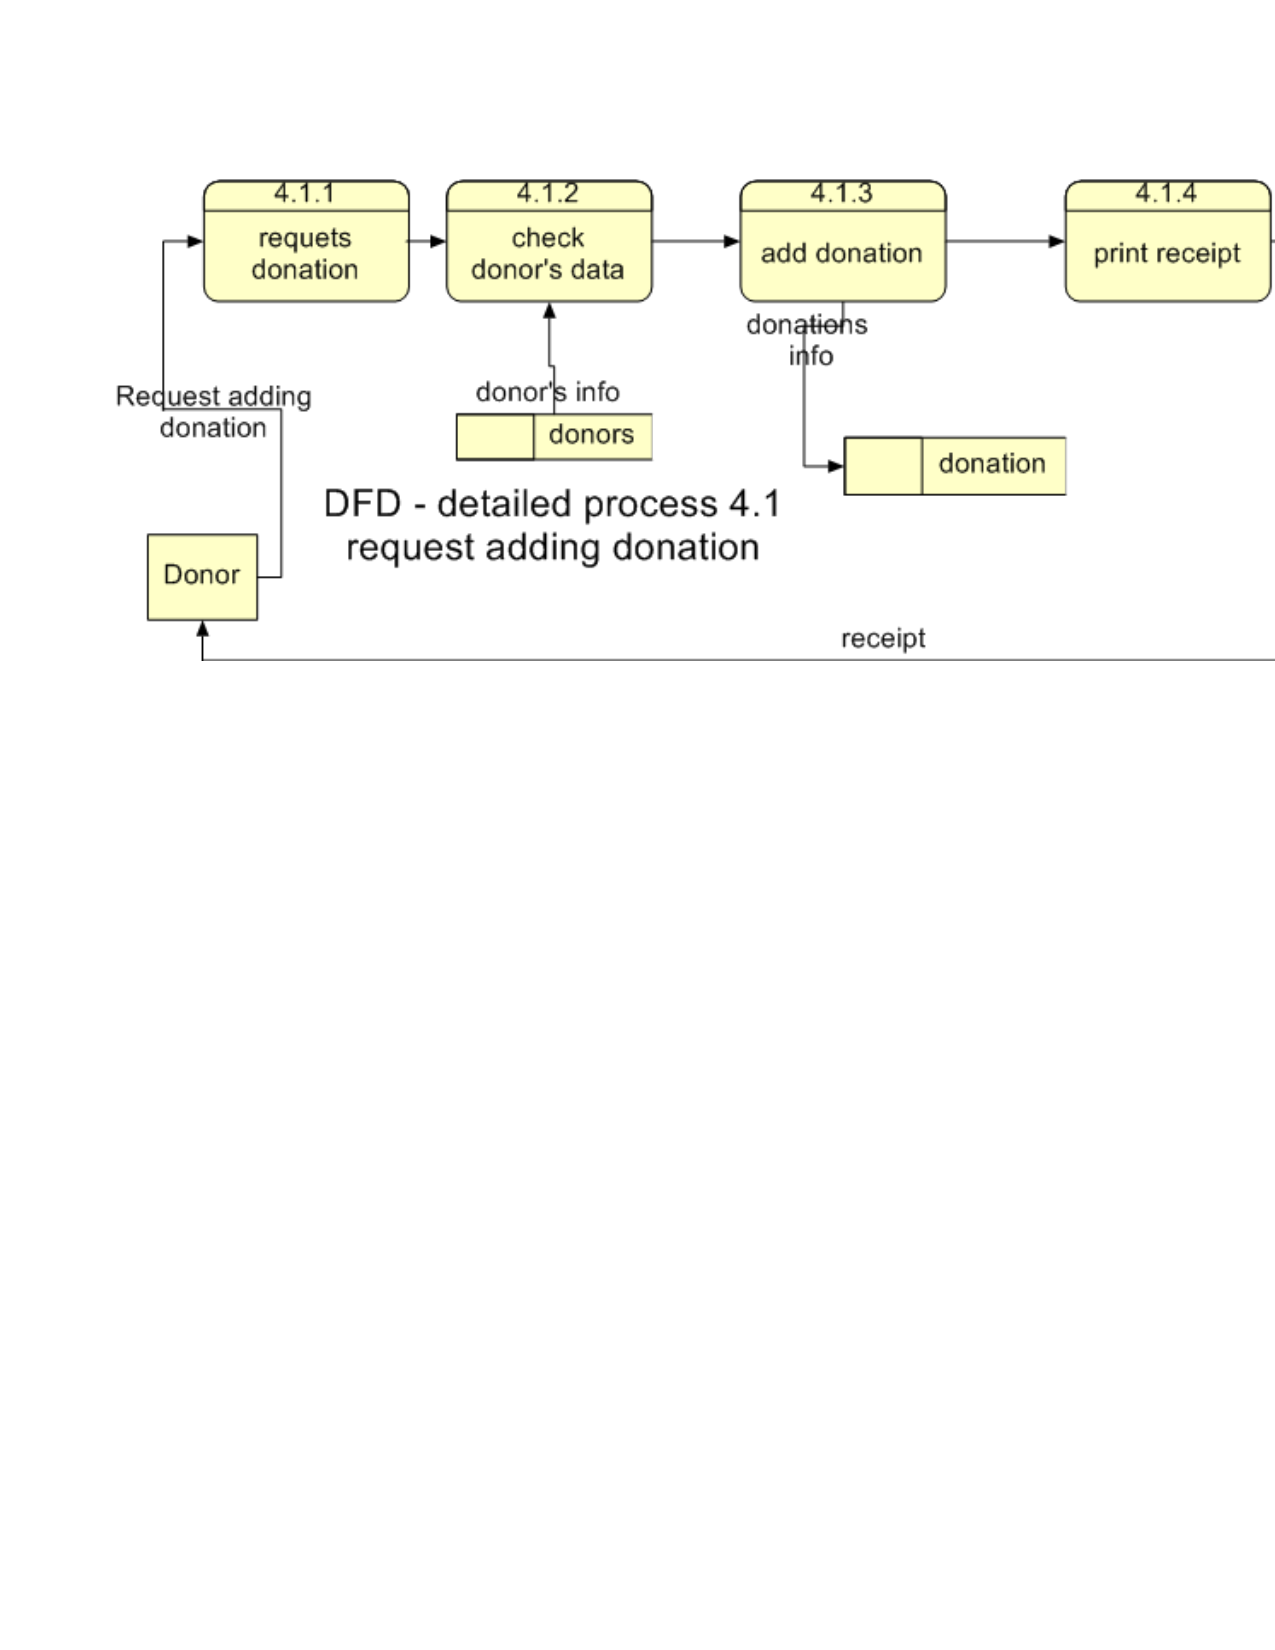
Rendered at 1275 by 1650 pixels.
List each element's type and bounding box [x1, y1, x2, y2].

picture [103, 178, 1275, 661]
